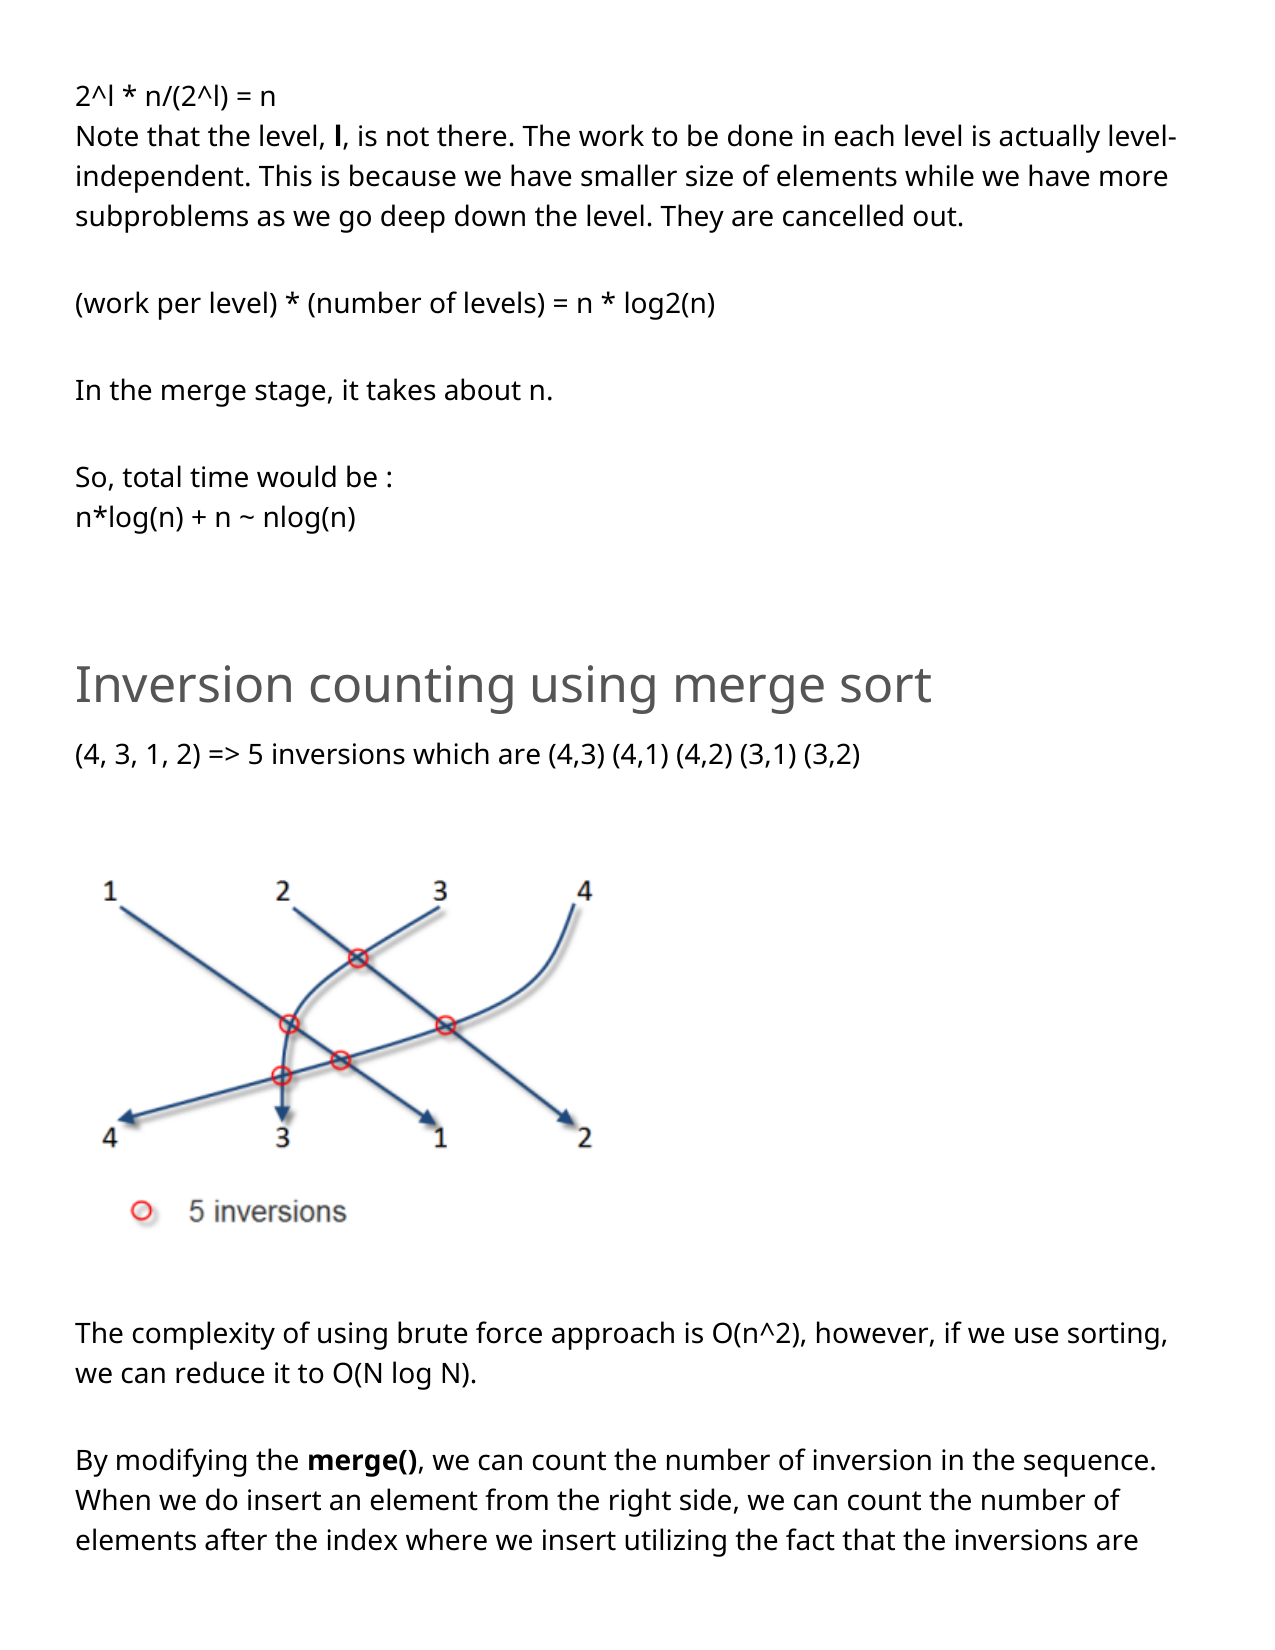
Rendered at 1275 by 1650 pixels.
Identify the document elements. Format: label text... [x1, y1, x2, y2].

text In the merge stage, it takes about n. [75, 369, 1200, 409]
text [75, 75, 1200, 235]
text (4, 3, 1, 2) => 5 inversions which are (4,3) (4,1) (4,2) (3,1) (3,2) [75, 733, 1200, 773]
text So, total time would be : n*log(n) + n ~ nlog(n) [75, 456, 1200, 536]
picture [75, 857, 633, 1246]
text The complexity of using brute force approach is O(n^2), however, if we use sorting, we can reduce it to O(N log N). [75, 1312, 1200, 1392]
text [75, 1438, 1200, 1558]
text (work per level) * (number of levels) = n * log2(n) [75, 282, 1200, 322]
text Inversion counting using merge sort [75, 649, 1200, 717]
